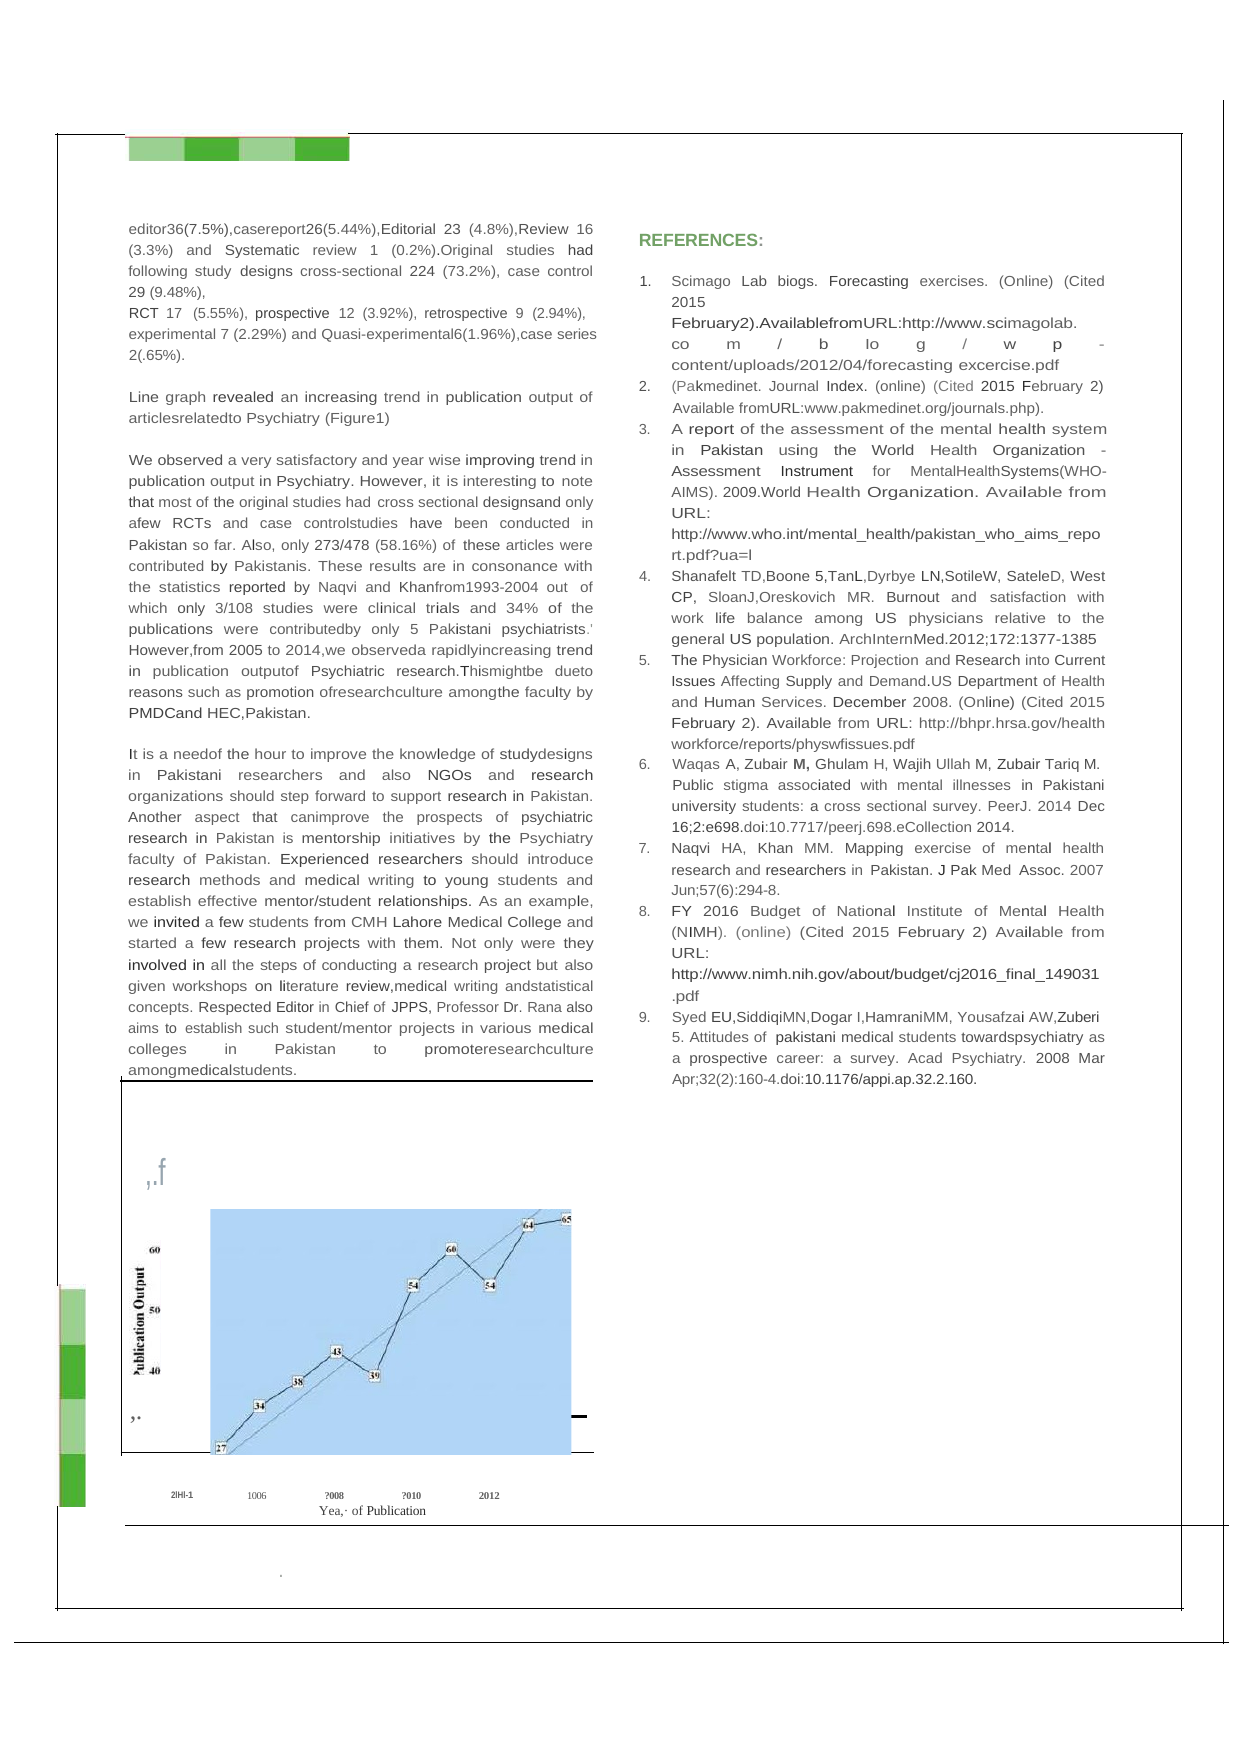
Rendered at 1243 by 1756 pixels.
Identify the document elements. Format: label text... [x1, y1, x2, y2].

list Shanafelt TD,Boone 5,TanL,Dyrbye LN,SotileW, SateleD, West CP, SloanJ,Oreskovich MR. Burnout and satisfaction with work­ life balance among US physicians relative to the general US population. ArchInternMed.2012;172:1377-1385 [639, 567, 1105, 647]
list The Physician Workforce: Projection and Research into Current Issues Affecting Supply and Demand.US Department of Health and Human Services. December 2008. (Online) (Cited 2015 February 2). Available from URL: http://bhpr.hrsa.gov/health workforce/reports/physwfissues.pdf [638, 651, 1105, 752]
list FY 2016 Budget of National Institute of Mental Health (NIMH). (online) (Cited 2015 February 2) Available from URL: http://www.nimh.nih.gov/about/budget/cj2016_final_149031 [638, 903, 1105, 983]
text ,.f [144, 1150, 1134, 1193]
text We observed a very satisfactory and year wise improving trend in publication output in Psychiatry. However, it is interesting to note that most of the original studies had cross sectional designsand only afew RCTs and case controlstudies have been conducted in Pakistan so far. Also, only 273/478 (58.16%) of these articles were contributed by Pakistanis. These results are in consonance with the statistics reported by Naqvi and Khanfrom1993-2004 out of which only 3/108 studies were clinical trials and 34% of the publications were contributedby only 5 Pakistani psychiatrists.' However,from 2005 to 2014,we observeda rapidlyincreasing trend in publication outputof Psychiatric research.Thismightbe dueto reasons such as promotion ofresearchculture amongthe faculty by PMDCand HEC,Pakistan. [128, 452, 593, 721]
text REFERENCES: [639, 230, 1134, 251]
list Scimago Lab biogs. Forecasting exercises. (Online) (Cited 2015 February2).AvailablefromURL:http://www.scimagolab. co m / b Io g / w p - content/uploads/2012/04/forecasting­ excercise.pdf [639, 273, 1105, 373]
text RCT 17 (5.55%), prospective 12 (3.92%), retrospective 9 (2.94%), [129, 305, 597, 322]
list (Pakmedinet. Journal Index. (online) (Cited 2015 February 2) Available fromURL:www.pakmedinet.org/journals.php). [639, 378, 1103, 416]
text .pdf [671, 987, 1134, 1004]
text It is a needof the hour to improve the knowledge of studydesigns in Pakistani researchers and also NGOs and research organizations should step forward to support research in Pakistan. Another aspect that canimprove the prospects of psychiatric research in Pakistan is mentorship initiatives by the Psychiatry faculty of Pakistan. Experienced researchers should introduce research methods and medical writing to young students and establish effective mentor/student relationships. As an example, we invited a few students from CMH Lahore Medical College and started a few research projects with them. Not only were they involved in all the steps of conducting a research project but also given workshops on literature review,medical writing andstatistical concepts. Respected Editor in Chief of JPPS, Professor Dr. Rana also aims to establish such student/mentor projects in various medical colleges in Pakistan to promoteresearchculture amongmedicalstudents. [128, 746, 593, 1078]
list Waqas A, Zubair M, Ghulam H, Wajih Ullah M, Zubair Tariq M. [638, 757, 1134, 772]
picture [54, 1284, 86, 1507]
text experimental 7 (2.29%) and Quasi-experimental6(1.96%),case series [128, 325, 597, 342]
picture [125, 129, 350, 161]
list Syed EU,SiddiqiMN,Dogar I,HamraniMM, Yousafzai AW,Zuberi [638, 1009, 1134, 1025]
text Public stigma associated with mental illnesses in Pakistani university students: a cross sectional survey. PeerJ. 2014 Dec 16;2:e698.doi:10.7717/peerj.698.eCollection 2014. [671, 777, 1105, 835]
text 5. Attitudes of pakistani medical students towardspsychiatry as a prospective career: a survey. Acad Psychiatry. 2008 Mar­ Apr;32(2):160-4.doi:10.1176/appi.ap.32.2.160. [672, 1029, 1105, 1088]
list A report of the assessment of the mental health system in Pakistan using the World Health Organization - Assessment Instrument for MentalHealthSystems(WHO-AIMS). 2009.World Health Organization. Available from URL: http://www.who.int/mental_health/pakistan_who_aims_repo rt.pdf?ua=l [638, 421, 1107, 563]
text Yea,· of Publication [318, 1503, 430, 1518]
text Line graph revealed an increasing trend in publication output of articlesrelatedto Psychiatry (Figure1) [128, 389, 593, 426]
text editor36(7.5%),casereport26(5.44%),Editorial 23 (4.8%),Review 16 (3.3%) and Systematic review 1 (0.2%).Original studies had following study designs cross-sectional 224 (73.2%), case control 29 (9.48%), [128, 220, 593, 300]
picture [210, 1209, 572, 1455]
list Naqvi HA, Khan MM. Mapping exercise of mental health research and researchers in Pakistan. J Pak Med Assoc. 2007 Jun;57(6):294-8. [638, 840, 1104, 899]
text 2lHl-1 1006 ?008 ?010 [171, 1489, 430, 1502]
picture [129, 1240, 161, 1375]
text 2(.65%). [128, 347, 597, 364]
